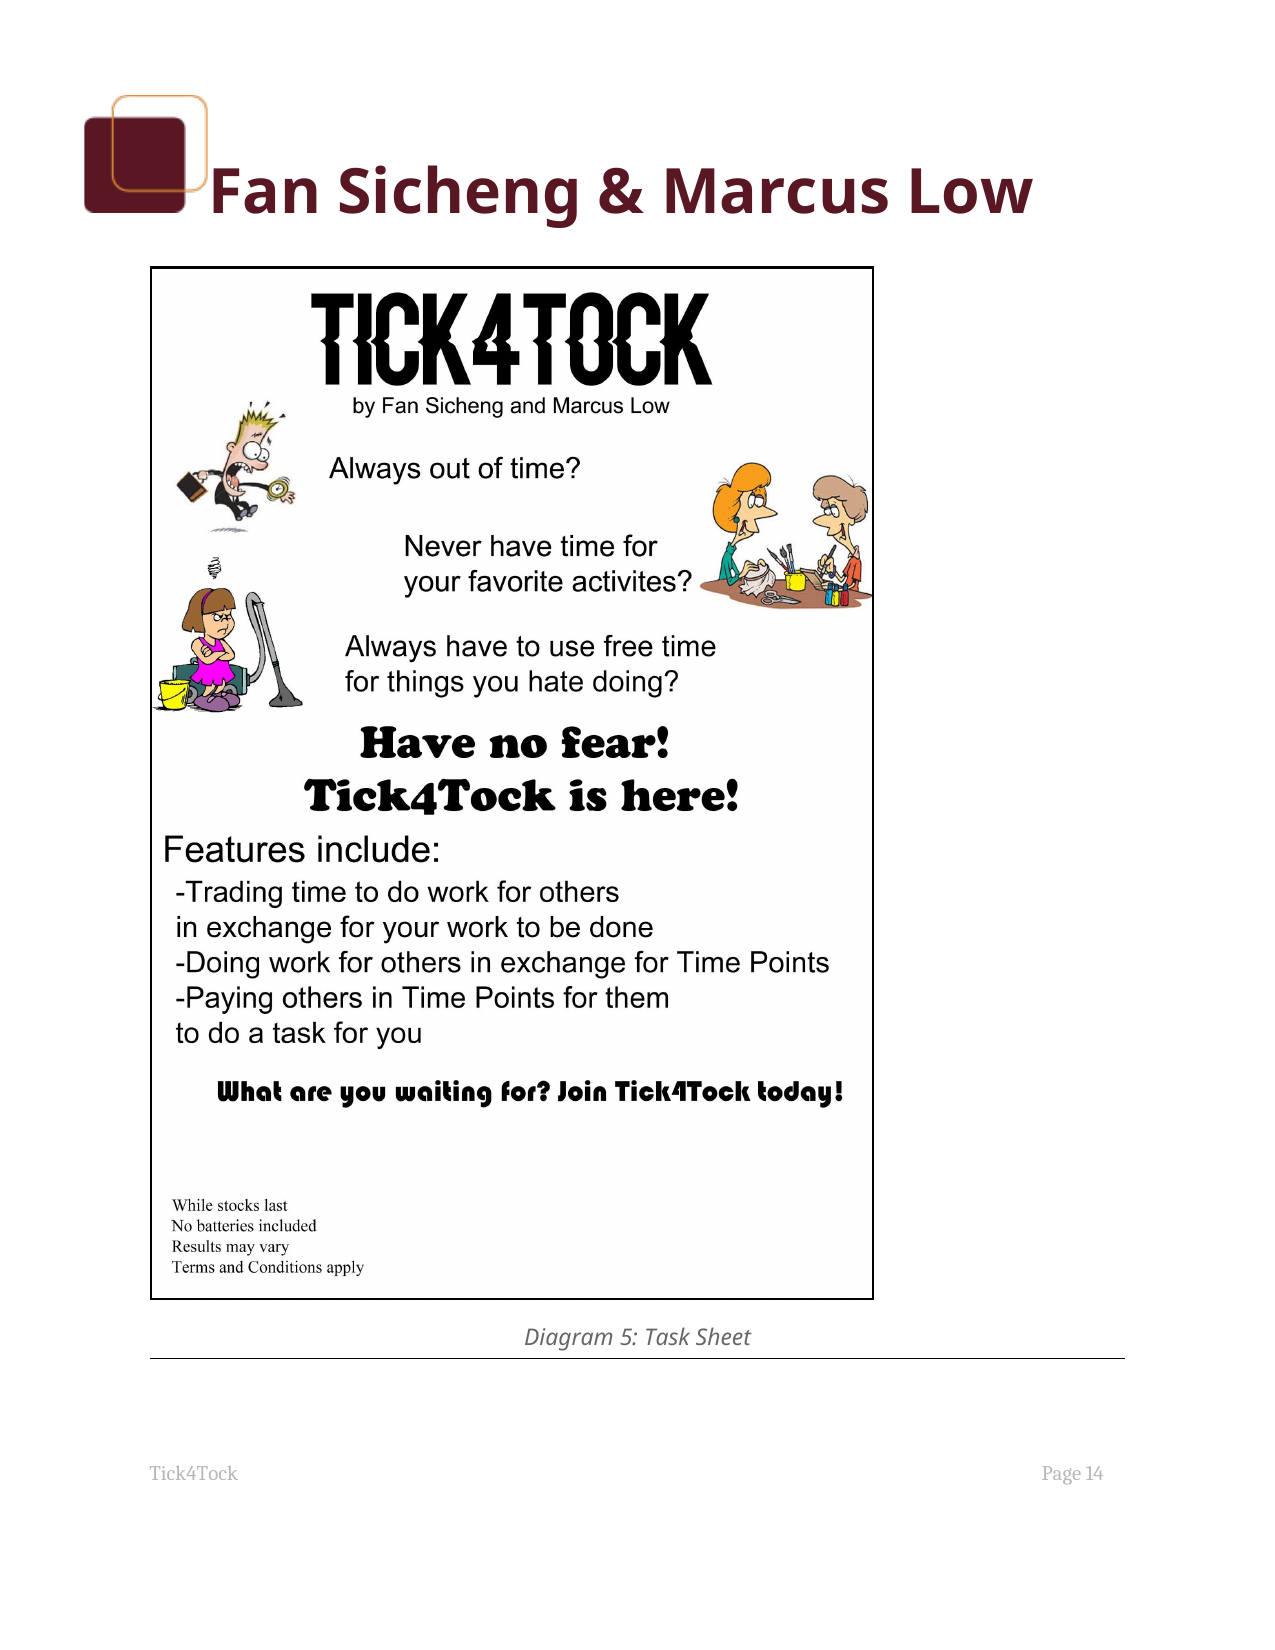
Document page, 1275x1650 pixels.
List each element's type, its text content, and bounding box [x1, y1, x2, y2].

text Diagram 5: Task Sheet [150, 1321, 1125, 1352]
picture [152, 269, 872, 1298]
picture [84, 95, 208, 213]
